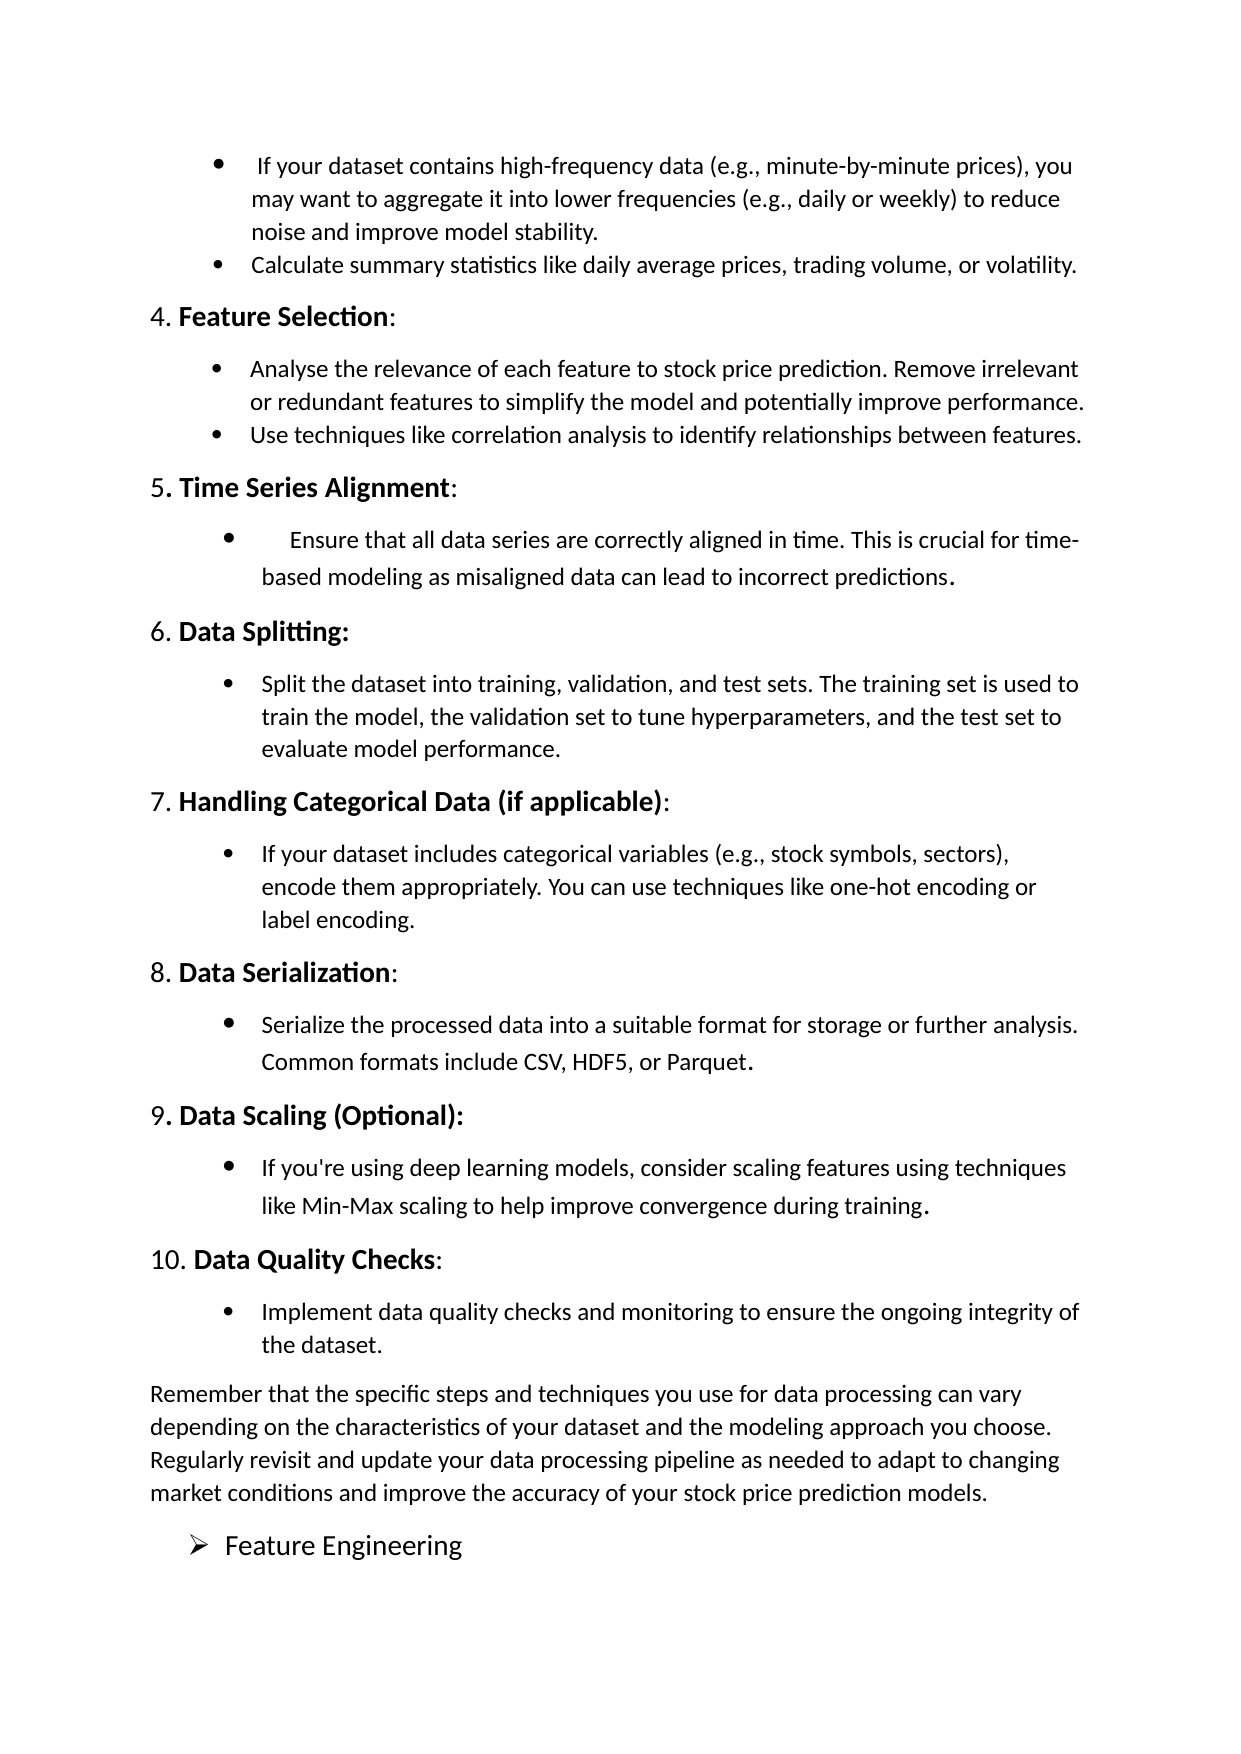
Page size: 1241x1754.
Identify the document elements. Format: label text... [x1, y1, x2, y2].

text 7. Handling Categorical Data (if applicable): [150, 783, 1090, 819]
list Ensure that all data series are correctly aligned in time. This is crucial for time-based modeling as misaligned data can lead to incorrect predictions. [224, 524, 1090, 593]
list If your dataset contains high-frequency data (e.g., minute-by-minute prices), you may want to aggregate it into lower frequencies (e.g., daily or weekly) to reduce noise and improve model stability. [214, 150, 1090, 246]
list Serialize the processed data into a suitable format for storage or further analysis. Common formats include CSV, HDF5, or Parquet. [224, 1009, 1090, 1078]
text 4. Feature Selection: [150, 298, 1090, 334]
list If you're using deep learning models, consider scaling features using techniques like Min-Max scaling to help improve convergence during training. [224, 1152, 1090, 1221]
list Implement data quality checks and monitoring to ensure the ongoing integrity of the dataset. [224, 1296, 1090, 1359]
list If your dataset includes categorical variables (e.g., stock symbols, sectors), encode them appropriately. You can use techniques like one-hot encoding or label encoding. [224, 838, 1090, 934]
list Analyse the relevance of each feature to stock price prediction. Remove irrelevant or redundant features to simplify the model and potentially improve performance. [212, 353, 1090, 417]
text 9. Data Scaling (Optional): [150, 1097, 1090, 1133]
text 8. Data Serialization: [150, 954, 1090, 989]
list Split the dataset into training, validation, and test sets. The training set is used to train the model, the validation set to tune hyperparameters, and the test set to evaluate model performance. [224, 668, 1090, 764]
list Calculate summary statistics like daily average prices, trading volume, or volatility. [214, 249, 1090, 279]
text 6. Data Splitting: [150, 613, 1090, 648]
list Use techniques like correlation analysis to identify relationships between features. [212, 419, 1090, 450]
text 5. Time Series Alignment: [150, 469, 1090, 504]
text Remember that the specific steps and techniques you use for data processing can vary depending on the characteristics of your dataset and the modeling approach you choose. Regularly revisit and update your data processing pipeline as needed to adapt to changing market conditions and improve the accuracy of your stock price prediction models. [150, 1378, 1090, 1508]
list Feature Engineering [187, 1527, 1090, 1562]
text 10. Data Quality Checks: [150, 1241, 1090, 1277]
